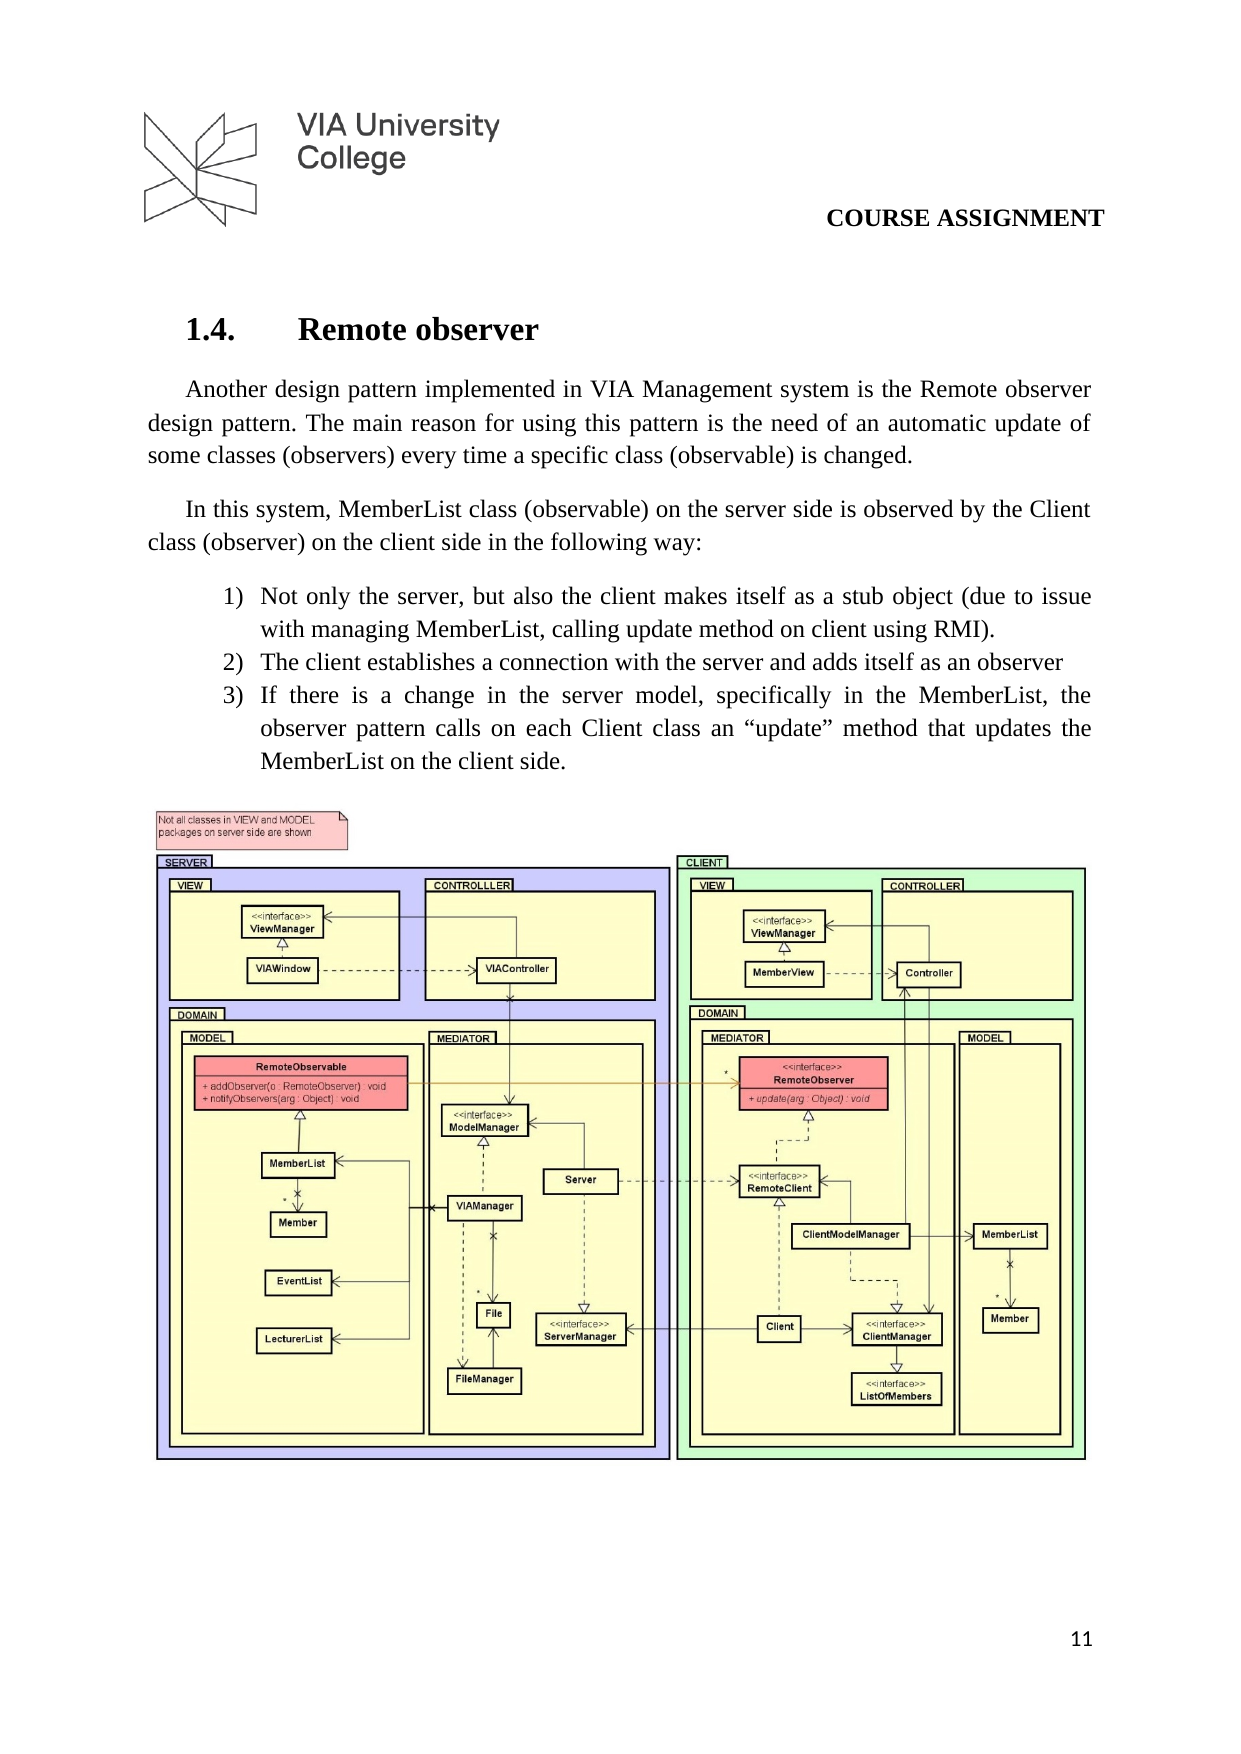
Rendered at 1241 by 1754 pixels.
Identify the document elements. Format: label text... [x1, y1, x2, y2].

picture [146, 800, 1092, 1466]
text In this system, MemberList class (observable) on the server side is observed by the Client class (observer) on the client side in the following way: [148, 494, 1093, 556]
picture [135, 106, 500, 233]
text Remote observer [185, 310, 1093, 348]
text Another design pattern implemented in VIA Management system is the Remote observer design pattern. The main reason for using this pattern is the need of an automatic update of some classes (observers) every time a specific class (observable) is changed. [148, 374, 1093, 469]
list Not only the server, but also the client makes itself as a stub object (due to issue with managing MemberList, calling update method on client using RMI). [223, 581, 1093, 643]
list The client establishes a connection with the server and adds itself as an observer [223, 647, 1093, 676]
list If there is a change in the server model, specifically in the MemberList, the observer pattern calls on each Client class an “update” method that updates the MemberList on the client side. [223, 680, 1093, 775]
